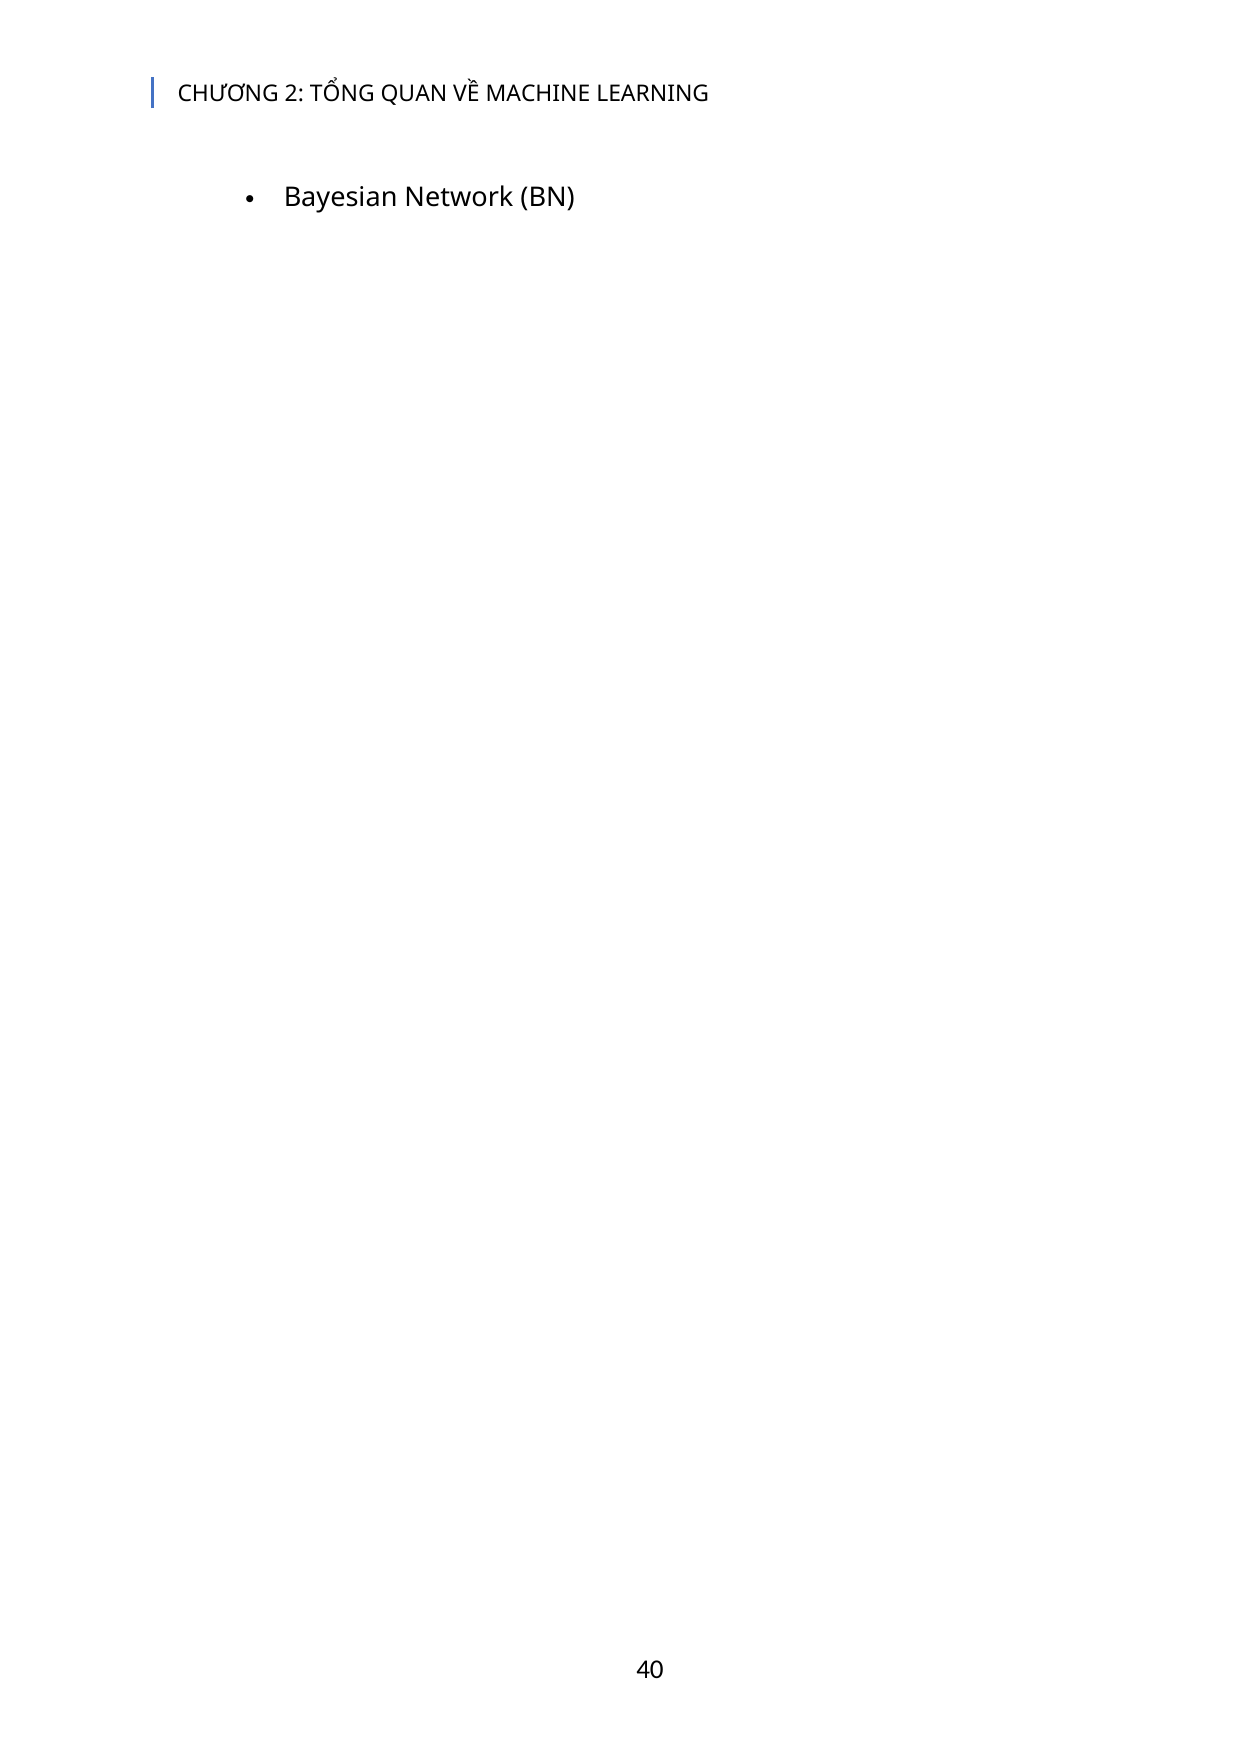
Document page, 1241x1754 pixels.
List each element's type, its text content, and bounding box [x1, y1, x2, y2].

list Bayesian Network (BN) [246, 177, 1122, 214]
